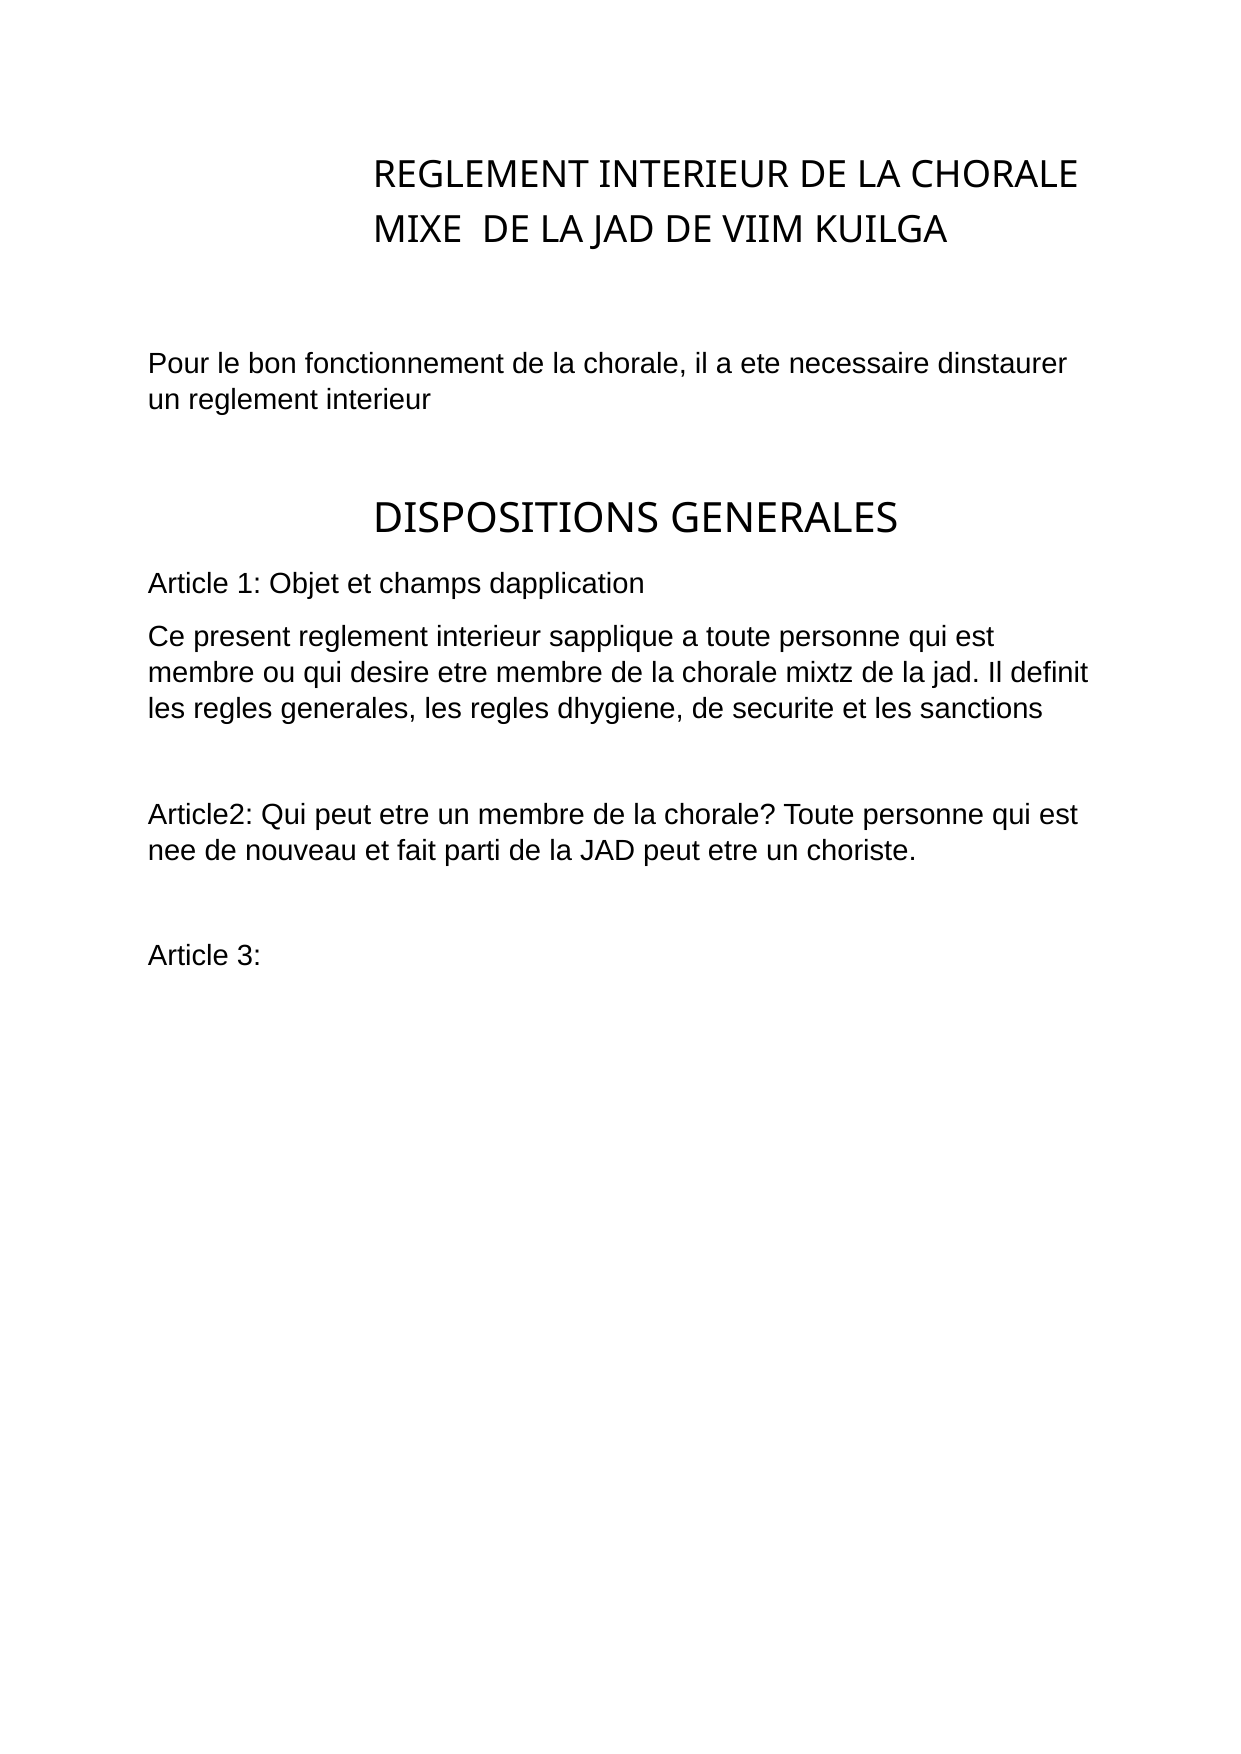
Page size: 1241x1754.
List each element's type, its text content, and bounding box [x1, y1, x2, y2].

text Ce present reglement interieur sapplique a toute personne qui est membre ou qui desire etre membre de la chorale mixtz de la jad. Il definit les regles generales, les regles dhygiene, de securite et les sanctions [148, 619, 1093, 724]
text Pour le bon fonctionnement de la chorale, il a ete necessaire dinstaurer un reglement interieur [148, 346, 1093, 416]
text Article 1: Objet et champs dapplication [148, 566, 1093, 599]
text REGLEMENT INTERIEUR DE LA CHORALE MIXE DE LA JAD DE VIIM KUILGA [373, 148, 1093, 254]
text Article2: Qui peut etre un membre de la chorale? Toute personne qui est nee de nouveau et fait parti de la JAD peut etre un choriste. [148, 797, 1093, 866]
text Article 3: [148, 938, 1093, 972]
text DISPOSITIONS GENERALES [223, 488, 1093, 545]
